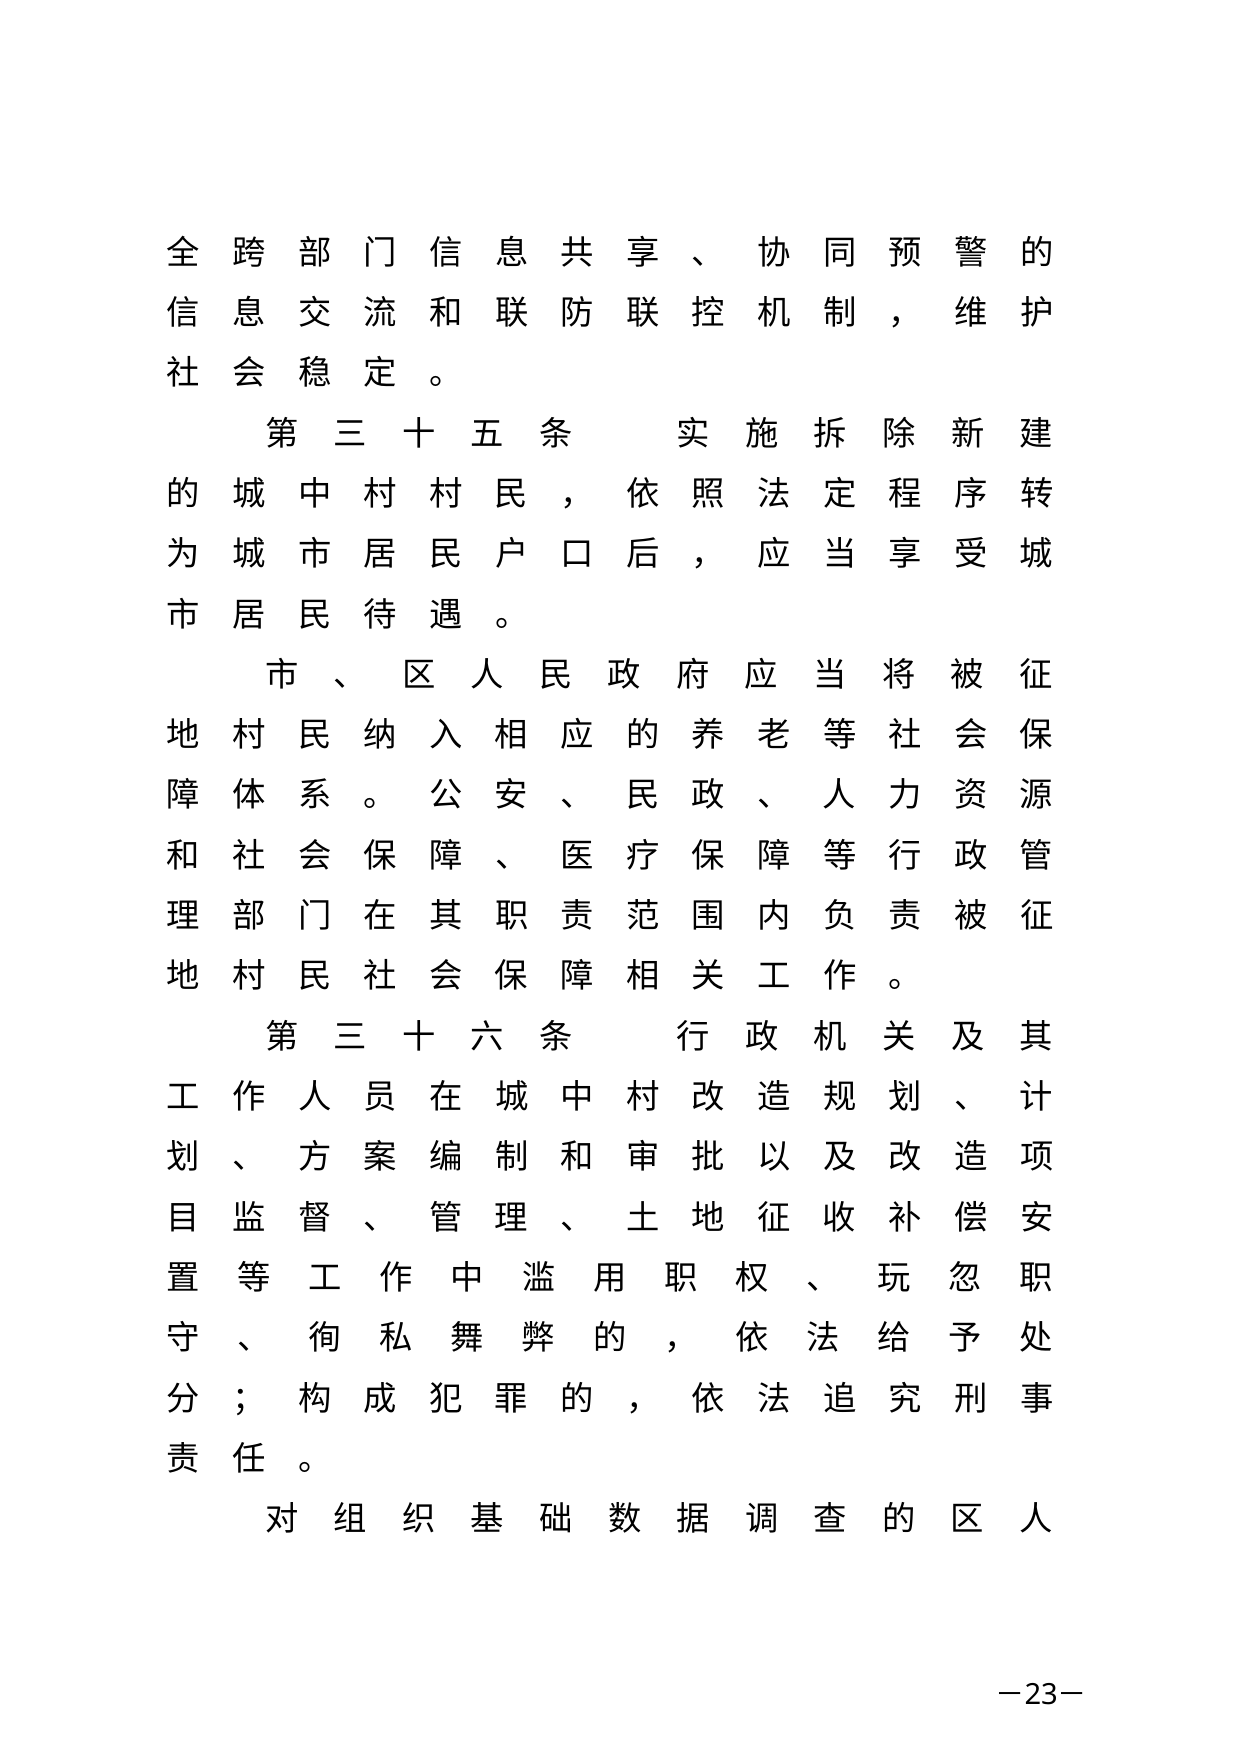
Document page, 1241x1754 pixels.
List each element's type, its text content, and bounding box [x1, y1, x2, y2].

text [167, 219, 1085, 400]
text 第三十六条 行政机关及其工作人员在城中村改造规划、计划、方案编制和审批以及改造项目监督、管理、土地征收补偿安置等工作中滥用职权、玩忽职守、徇私舞弊的，依法给予处分；构成犯罪的，依法追究刑事责任。 [167, 1003, 1085, 1486]
text 市、区人民政府应当将被征地村民纳入相应的养老等社会保障体系。公安、民政、人力资源和社会保障、医疗保障等行政管理部门在其职责范围内负责被征地村民社会保障相关工作。 [167, 642, 1085, 1003]
text 第三十五条 实施拆除新建的城中村村民，依照法定程序转为城市居民户口后，应当享受城市居民待遇。 [167, 400, 1085, 642]
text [167, 1486, 1085, 1546]
